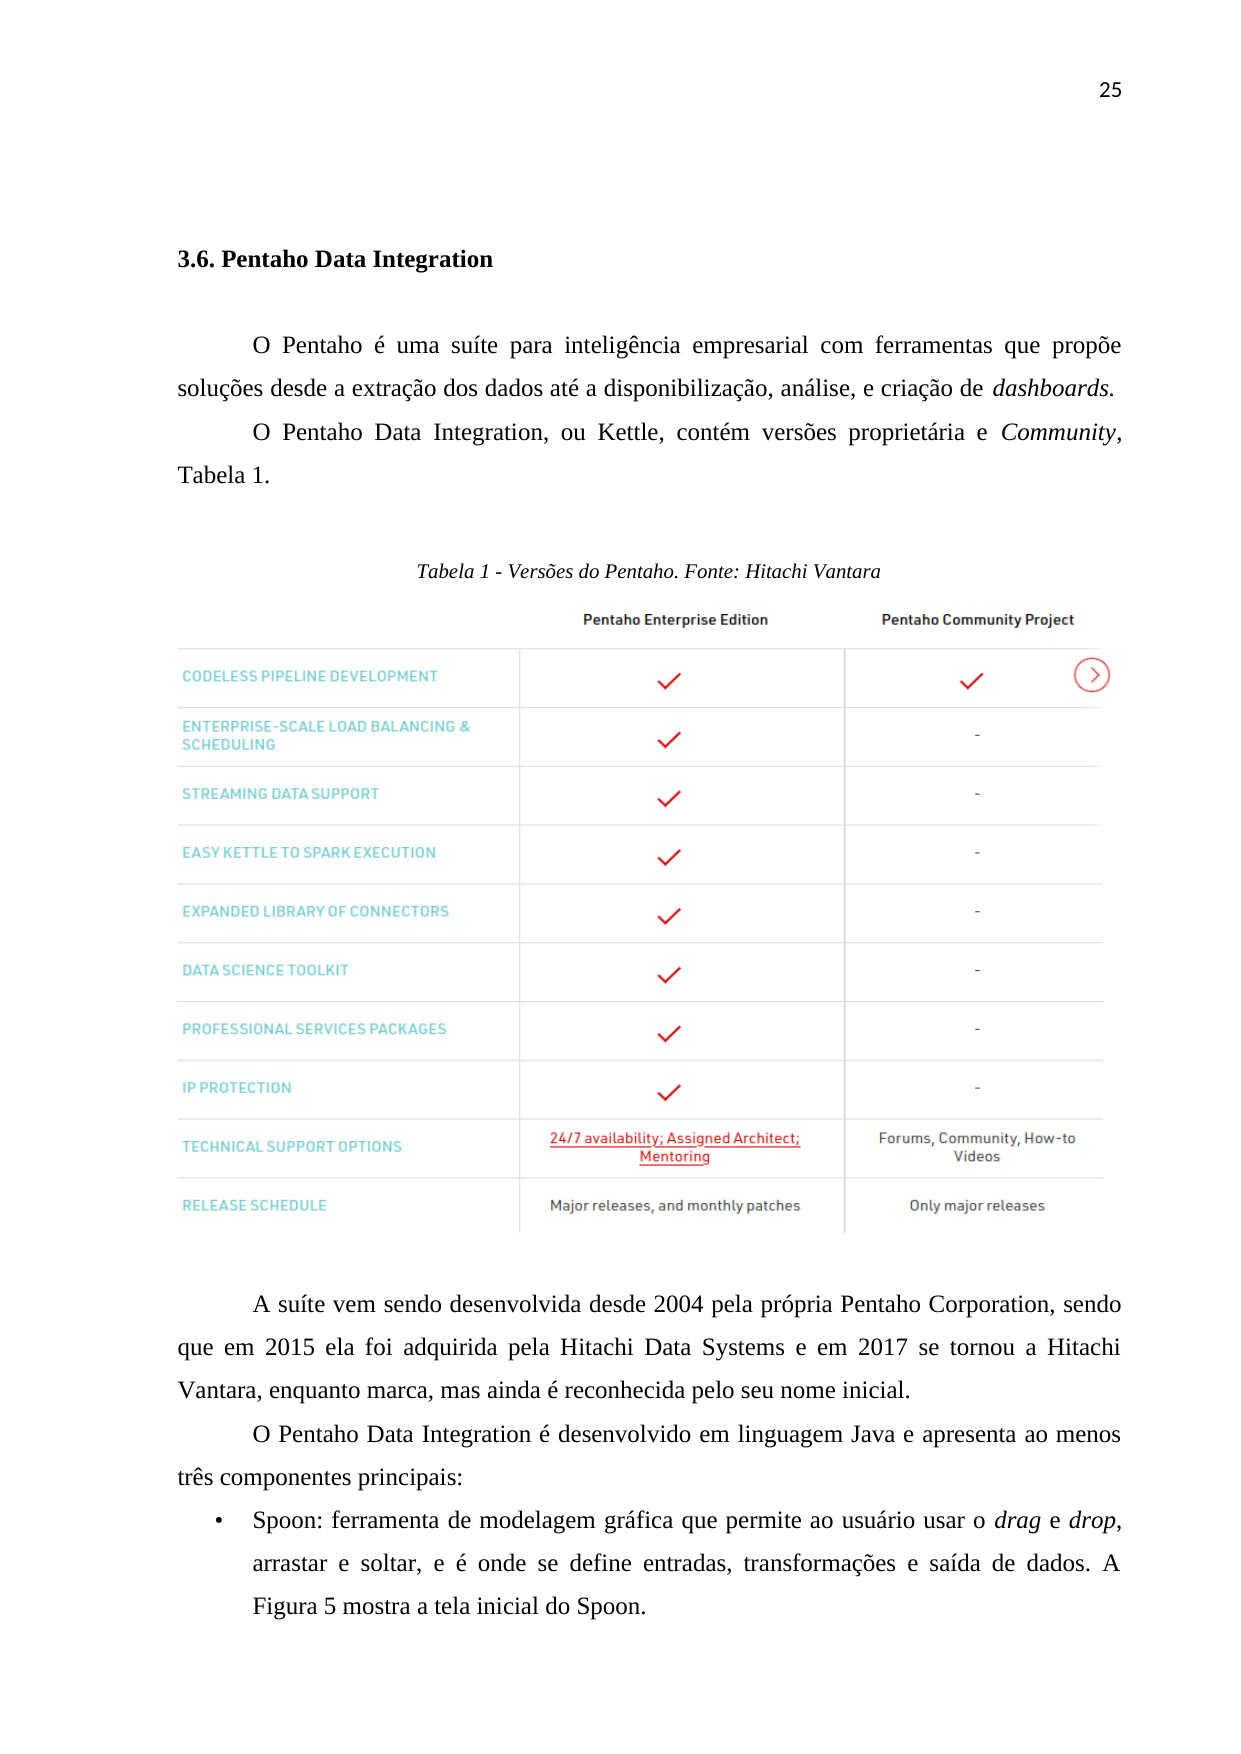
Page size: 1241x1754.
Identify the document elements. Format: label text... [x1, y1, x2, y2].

text O Pentaho é uma suíte para inteligência empresarial com ferramentas que propõe soluções desde a extração dos dados até a disponibilização, análise, e criação de dashboards. O Pentaho Data Integration, ou Kettle, contém versões proprietária e Community, Tabela 1. [177, 330, 1122, 488]
subtitle 3.6. Pentaho Data Integration [177, 244, 1122, 273]
text A suíte vem sendo desenvolvida desde 2004 pela própria Pentaho Corporation, sendo que em 2015 ela foi adquirida pela Hitachi Data Systems e em 2017 se tornou a Hitachi Vantara, enquanto marca, mas ainda é reconhecida pelo seu nome inicial. [177, 1289, 1122, 1404]
list Spoon: ferramenta de modelagem gráfica que permite ao usuário usar o drag e drop, arrastar e soltar, e é onde se define entradas, transformações e saída de dados. A Figura 5 mostra a tela inicial do Spoon. [215, 1505, 1122, 1620]
text Tabela 1 - Versões do Pentaho. Fonte: Hitachi Vantara [177, 558, 1122, 583]
picture [177, 598, 1123, 1233]
text O Pentaho Data Integration é desenvolvido em linguagem Java e apresenta ao menos três componentes principais: [177, 1419, 1122, 1491]
